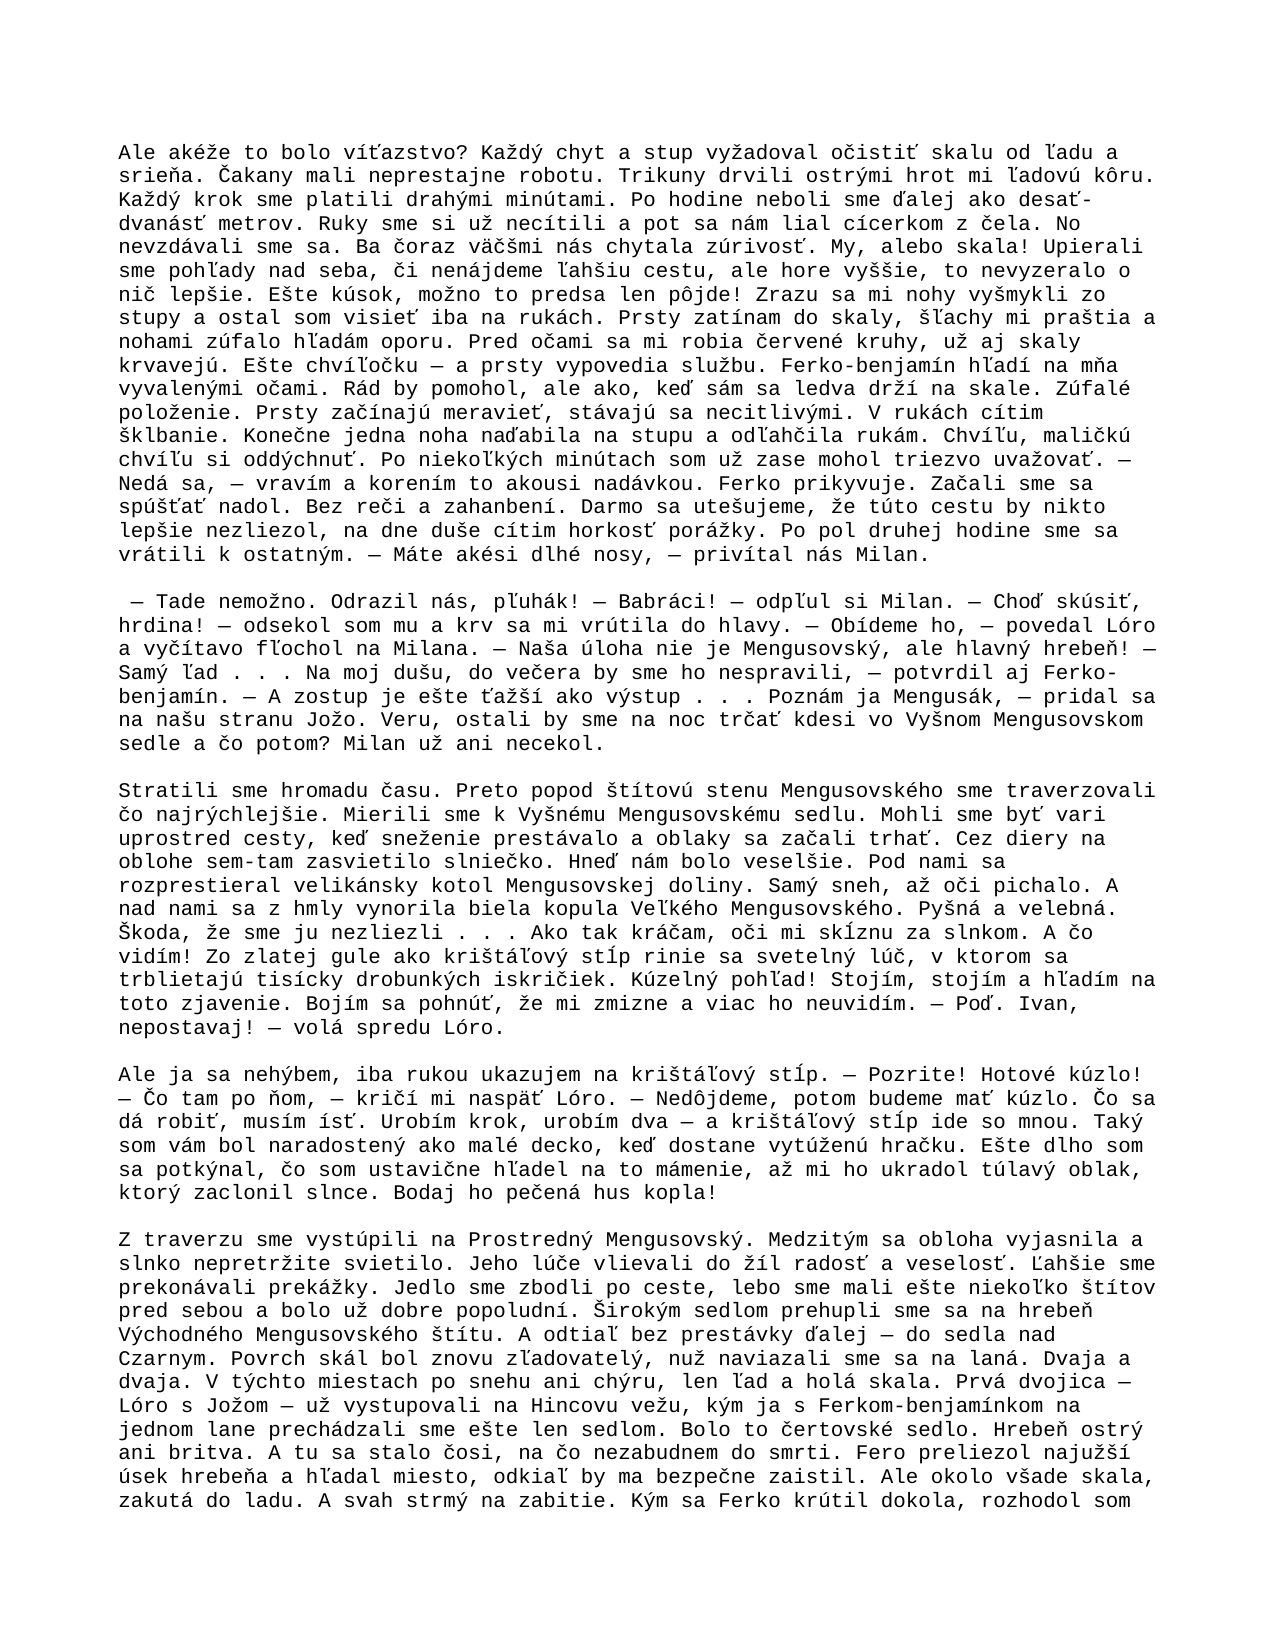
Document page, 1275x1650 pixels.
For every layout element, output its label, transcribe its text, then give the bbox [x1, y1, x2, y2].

text Ale akéže to bolo víťazstvo? Každý chyt a stup vyžadoval očistiť skalu od ľadu a srieňa. Čakany mali neprestajne robotu. Trikuny drvili ostrými hrot mi ľadovú kôru. Každý krok sme platili drahými minútami. Po hodine neboli sme ďalej ako desať-dvanásť metrov. Ruky sme si už necítili a pot sa nám lial cícerkom z čela. No nevzdávali sme sa. Ba čoraz väčšmi nás chytala zúrivosť. My, alebo skala! Upierali sme pohľady nad seba, či nenájdeme ľahšiu cestu, ale hore vyššie, to nevyzeralo o nič lepšie. Ešte kúsok, možno to predsa len pôjde! Zrazu sa mi nohy vyšmykli zo stupy a ostal som visieť iba na rukách. Prsty zatínam do skaly, šľachy mi praštia a nohami zúfalo hľadám oporu. Pred očami sa mi robia červené kruhy, už aj skaly krvavejú. Ešte chvíľočku — a prsty vypovedia službu. Ferko-benjamín hľadí na mňa vyvalenými očami. Rád by pomohol, ale ako, keď sám sa ledva drží na skale. Zúfalé položenie. Prsty začínajú meravieť, stávajú sa necitlivými. V rukách cítim šklbanie. Konečne jedna noha naďabila na stupu a odľahčila rukám. Chvíľu, maličkú chvíľu si oddýchnuť. Po niekoľkých minútach som už zase mohol triezvo uvažovať. — Nedá sa, — vravím a korením to akousi nadávkou. Ferko prikyvuje. Začali sme sa spúšťať nadol. Bez reči a zahanbení. Darmo sa utešujeme, že túto cestu by nikto lepšie nezliezol, na dne duše cítim horkosť porážky. Po pol druhej hodine sme sa vrátili k ostatným. — Máte akési dlhé nosy, — privítal nás Milan. [118, 142, 1157, 567]
text Ale ja sa nehýbem, iba rukou ukazujem na krištáľový stĺp. — Pozrite! Hotové kúzlo! — Čo tam po ňom, — kričí mi naspäť Lóro. — Nedôjdeme, potom budeme mať kúzlo. Čo sa dá robiť, musím ísť. Urobím krok, urobím dva — a krištáľový stĺp ide so mnou. Taký som vám bol naradostený ako malé decko, keď dostane vytúženú hračku. Ešte dlho som sa potkýnal, čo som ustavične hľadel na to mámenie, až mi ho ukradol túlavý oblak, ktorý zaclonil slnce. Bodaj ho pečená hus kopla! [118, 1064, 1157, 1206]
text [118, 1229, 1157, 1513]
text Stratili sme hromadu času. Preto popod štítovú stenu Mengusovského sme traverzovali čo najrýchlejšie. Mierili sme k Vyšnému Mengusovskému sedlu. Mohli sme byť vari uprostred cesty, keď sneženie prestávalo a oblaky sa začali trhať. Cez diery na oblohe sem-tam zasvietilo slniečko. Hneď nám bolo veselšie. Pod nami sa rozprestieral velikánsky kotol Mengusovskej doliny. Samý sneh, až oči pichalo. A nad nami sa z hmly vynorila biela kopula Veľkého Mengusovského. Pyšná a velebná. Škoda, že sme ju nezliezli . . . Ako tak kráčam, oči mi skĺznu za slnkom. A čo vidím! Zo zlatej gule ako krištáľový stĺp rinie sa svetelný lúč, v ktorom sa trblietajú tisícky drobunkých iskričiek. Kúzelný pohľad! Stojím, stojím a hľadím na toto zjavenie. Bojím sa pohnúť, že mi zmizne a viac ho neuvidím. — Poď. Ivan, nepostavaj! — volá spredu Lóro. [118, 780, 1157, 1040]
text — Tade nemožno. Odrazil nás, pľuhák! — Babráci! — odpľul si Milan. — Choď skúsiť, hrdina! — odsekol som mu a krv sa mi vrútila do hlavy. — Obídeme ho, — povedal Lóro a vyčítavo fľochol na Milana. — Naša úloha nie je Mengusovský, ale hlavný hrebeň! — Samý ľad . . . Na moj dušu, do večera by sme ho nespravili, — potvrdil aj Ferko-benjamín. — A zostup je ešte ťažší ako výstup . . . Poznám ja Mengusák, — pridal sa na našu stranu Jožo. Veru, ostali by sme na noc trčať kdesi vo Vyšnom Mengusovskom sedle a čo potom? Milan už ani necekol. [118, 591, 1157, 757]
